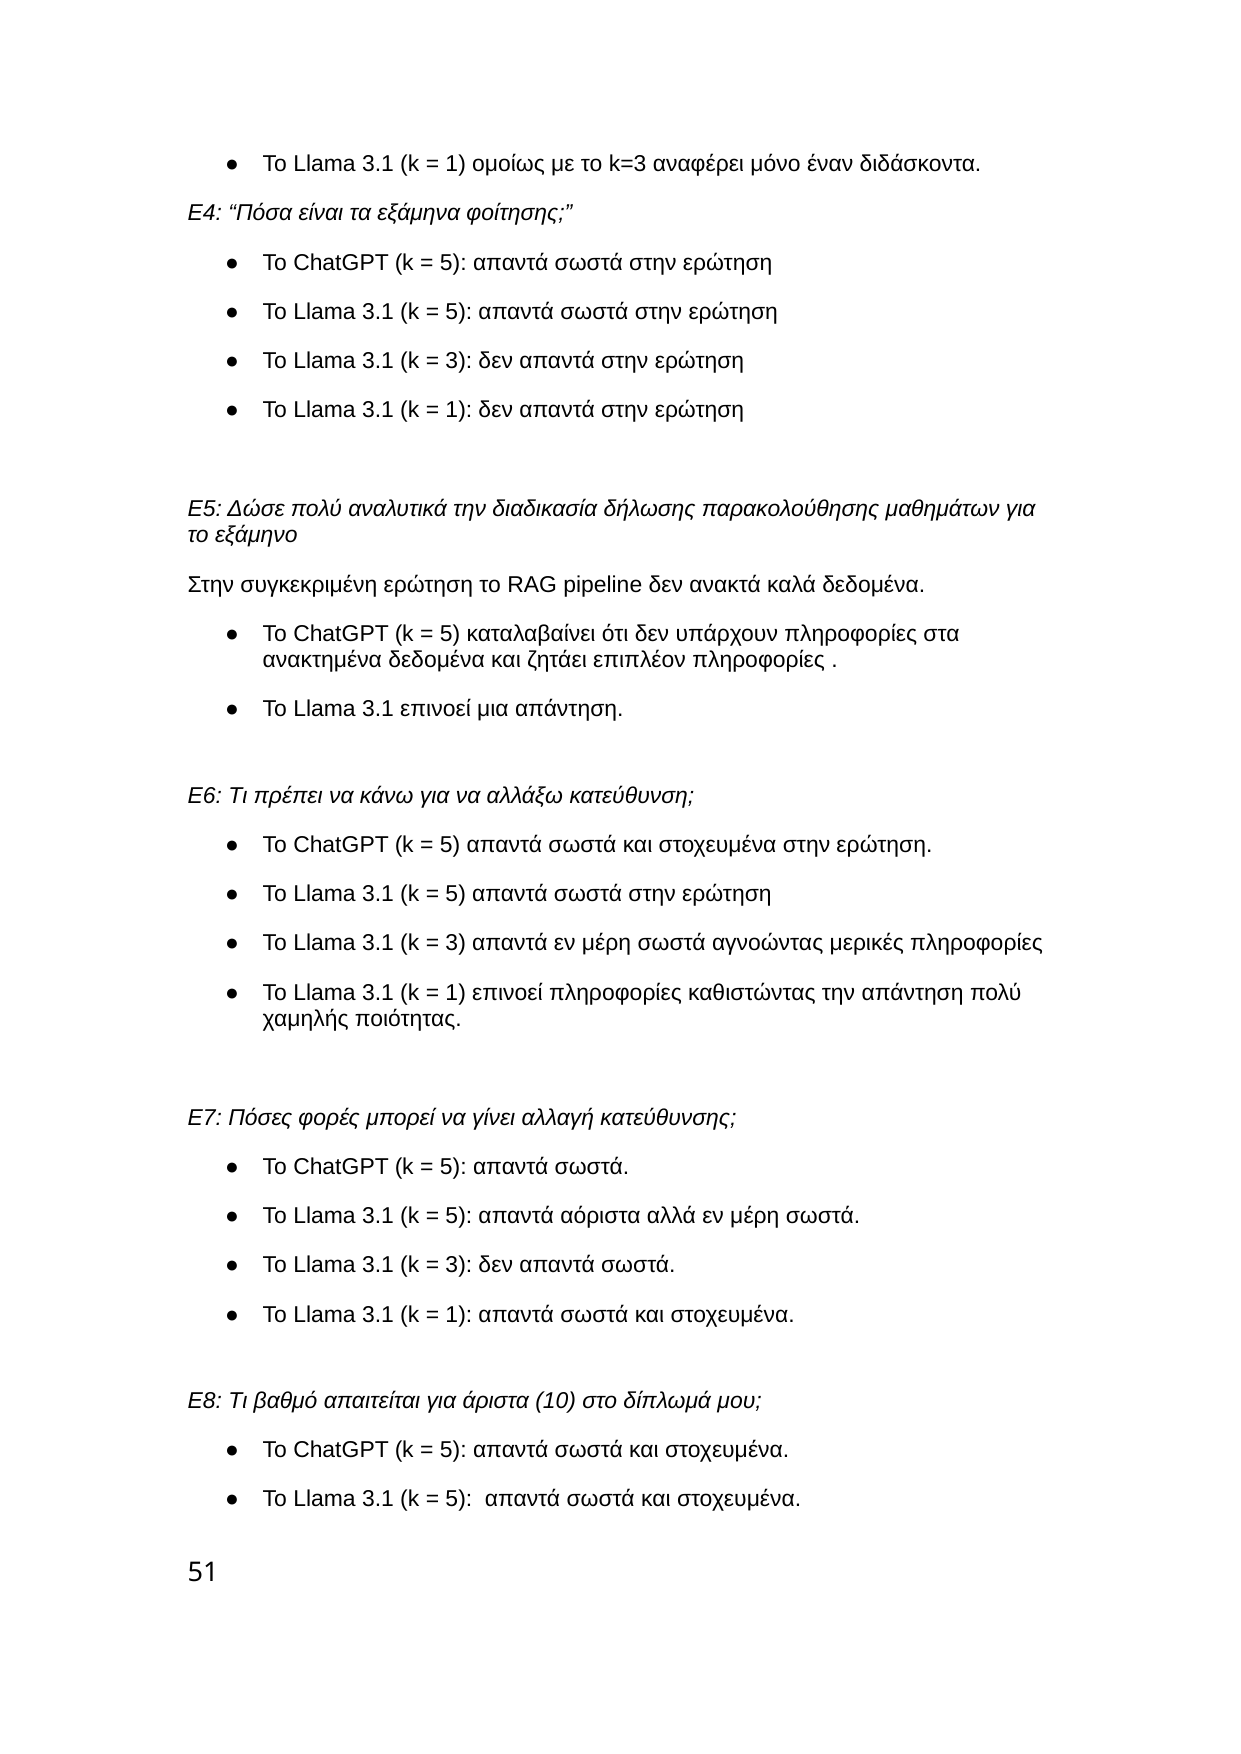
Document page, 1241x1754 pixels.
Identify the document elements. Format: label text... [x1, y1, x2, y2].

list Το ChatGPT (k = 5) καταλαβαίνει ότι δεν υπάρχουν πληροφορίες στα ανακτημένα δεδομένα και ζητάει επιπλέον πληροφορίες . [225, 620, 1053, 672]
text Ε5: Δώσε πολύ αναλυτικά την διαδικασία δήλωσης παρακολούθησης μαθημάτων για το εξάμηνο [187, 495, 1053, 548]
list Το Llama 3.1 (k = 3): δεν απαντά στην ερώτηση [225, 347, 1053, 373]
list Το Llama 3.1 (k = 5) απαντά σωστά στην ερώτηση [225, 880, 1053, 906]
list Το ChatGPT (k = 5) απαντά σωστά και στοχευμένα στην ερώτηση. [225, 831, 1053, 857]
list Το Llama 3.1 (k = 1): απαντά σωστά και στοχευμένα. [225, 1301, 1053, 1364]
list Το Llama 3.1 (k = 3) απαντά εν μέρη σωστά αγνοώντας μερικές πληροφορίες [225, 929, 1053, 956]
list Το Llama 3.1 (k = 5): απαντά σωστά στην ερώτηση [225, 298, 1053, 324]
text Ε7: Πόσες φορές μπορεί να γίνει αλλαγή κατεύθυνσης; [187, 1103, 1053, 1130]
list Το Llama 3.1 (k = 1): δεν απαντά στην ερώτηση [225, 396, 1053, 423]
list Το Llama 3.1 (k = 3): δεν απαντά σωστά. [225, 1251, 1053, 1278]
list Το Llama 3.1 (k = 1) επινοεί πληροφορίες καθιστώντας την απάντηση πολύ χαμηλής ποιότητας. [225, 979, 1053, 1031]
list Το Llama 3.1 (k = 1) ομοίως με το k=3 αναφέρει μόνο έναν διδάσκοντα. [225, 150, 1053, 176]
text Ε4: “Πόσα είναι τα εξάμηνα φοίτησης;” [187, 199, 1053, 226]
text Ε8: Τι βαθμό απαιτείται για άριστα (10) στο δίπλωμά μου; [187, 1387, 1053, 1413]
list Το Llama 3.1 (k = 5): απαντά σωστά και στοχευμένα. [225, 1485, 1053, 1512]
text Ε6: Τι πρέπει να κάνω για να αλλάξω κατεύθυνση; [187, 782, 1053, 808]
text Στην συγκεκριμένη ερώτηση το RAG pipeline δεν ανακτά καλά δεδομένα. [187, 571, 1053, 597]
list Το Llama 3.1 (k = 5): απαντά αόριστα αλλά εν μέρη σωστά. [225, 1202, 1053, 1228]
list Το Llama 3.1 επινοεί μια απάντηση. [225, 695, 1053, 759]
list Το ChatGPT (k = 5): απαντά σωστά και στοχευμένα. [225, 1436, 1053, 1462]
list Το ChatGPT (k = 5): απαντά σωστά. [225, 1153, 1053, 1179]
list Το ChatGPT (k = 5): απαντά σωστά στην ερώτηση [225, 248, 1053, 275]
